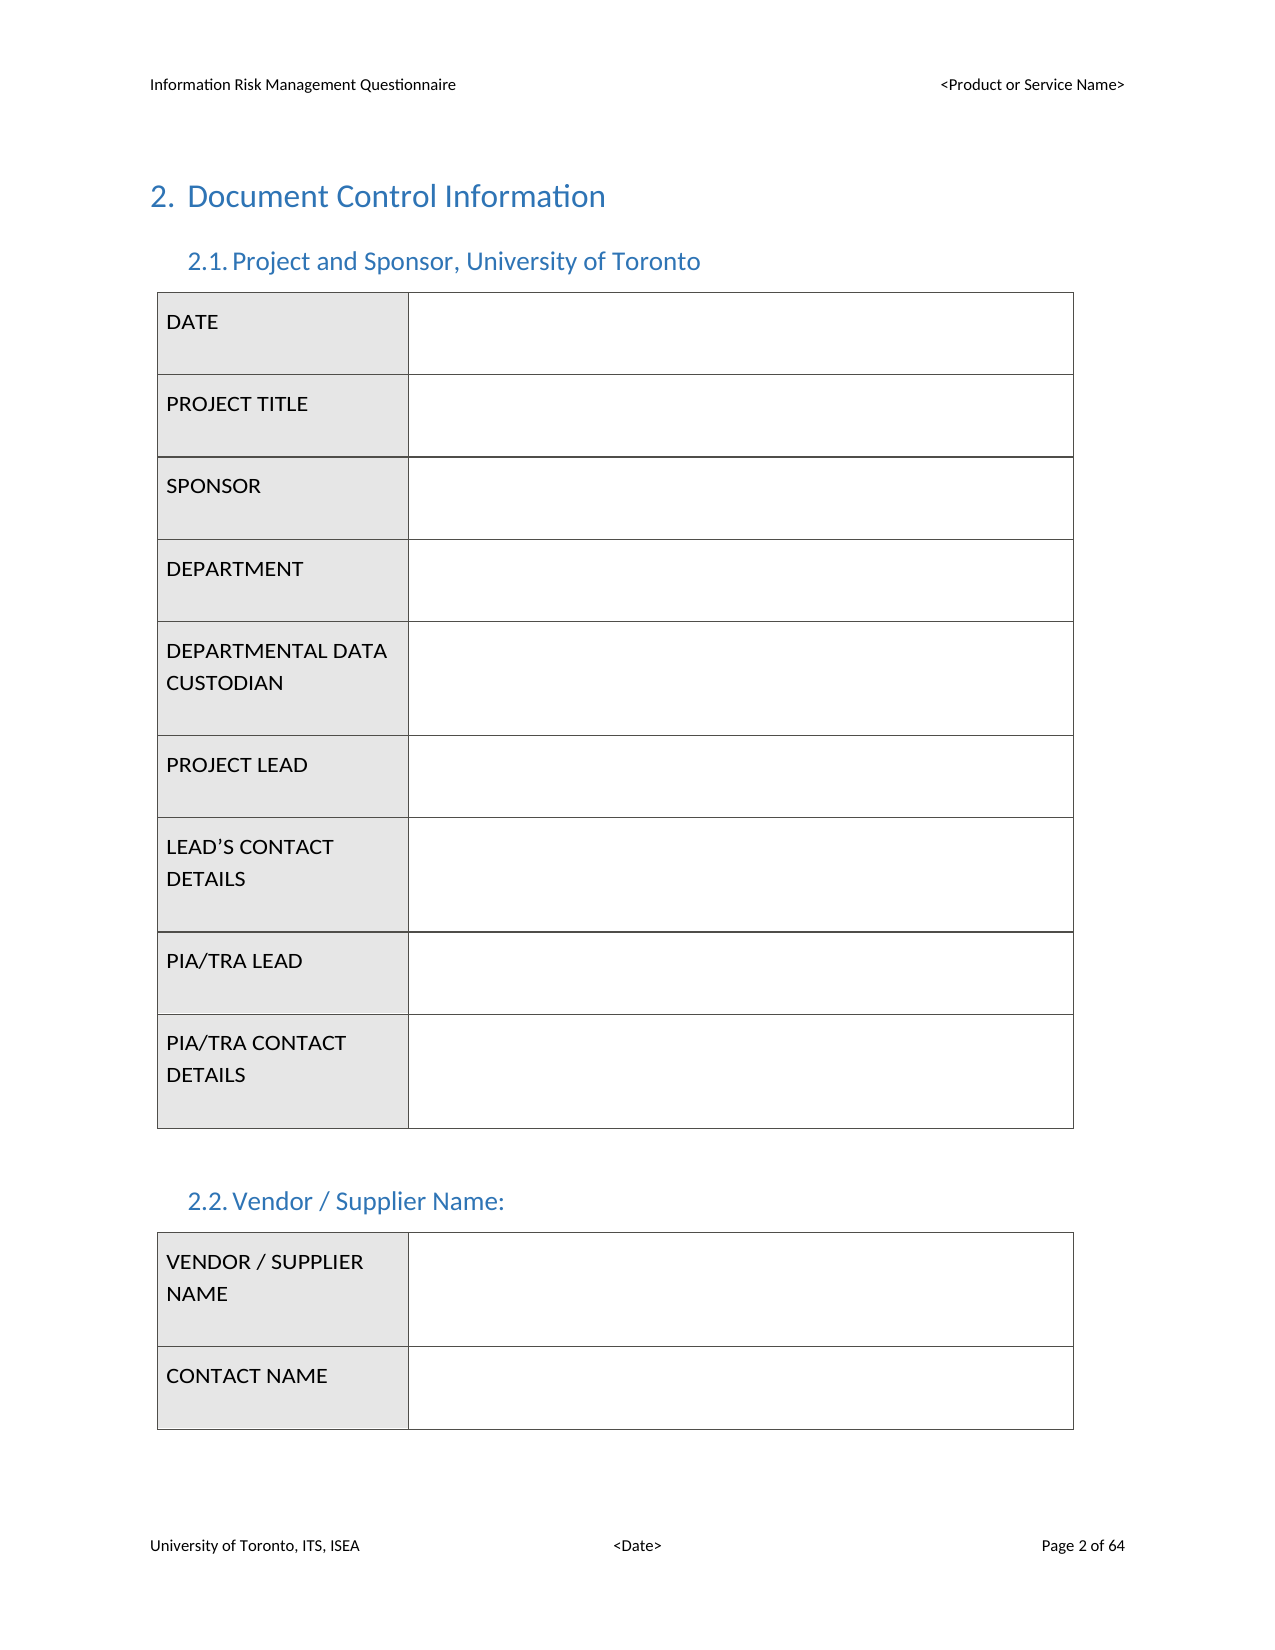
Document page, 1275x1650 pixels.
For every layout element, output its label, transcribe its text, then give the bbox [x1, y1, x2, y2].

table_header [409, 1233, 1073, 1346]
table_cell Departmental Data Custodian [158, 622, 408, 735]
table_header Vendor / Supplier name [158, 1233, 408, 1346]
table_cell [409, 540, 1073, 621]
table_cell Department [158, 540, 408, 621]
table_cell [409, 933, 1073, 1013]
table_cell [409, 818, 1073, 931]
subtitle Project and Sponsor, University of Toronto [187, 244, 1125, 277]
table_cell Contact Name [158, 1347, 408, 1428]
table_cell Sponsor [158, 458, 408, 539]
table_header [409, 293, 1073, 374]
table_cell [409, 622, 1073, 735]
table_cell PIA/TRA lead [158, 933, 408, 1013]
table_cell [409, 1015, 1073, 1128]
subtitle Vendor / Supplier Name: [187, 1184, 1125, 1217]
table_cell Lead’s Contact Details [158, 818, 408, 931]
table_header Date [158, 293, 408, 374]
table_cell PIA/TRA contact details [158, 1015, 408, 1128]
table_cell [409, 375, 1073, 456]
table_cell Project Lead [158, 736, 408, 817]
table_cell Project Title [158, 375, 408, 456]
table_cell [409, 736, 1073, 817]
subtitle Document Control Information [150, 175, 1125, 216]
table_cell [409, 1347, 1073, 1428]
table_cell [409, 458, 1073, 539]
